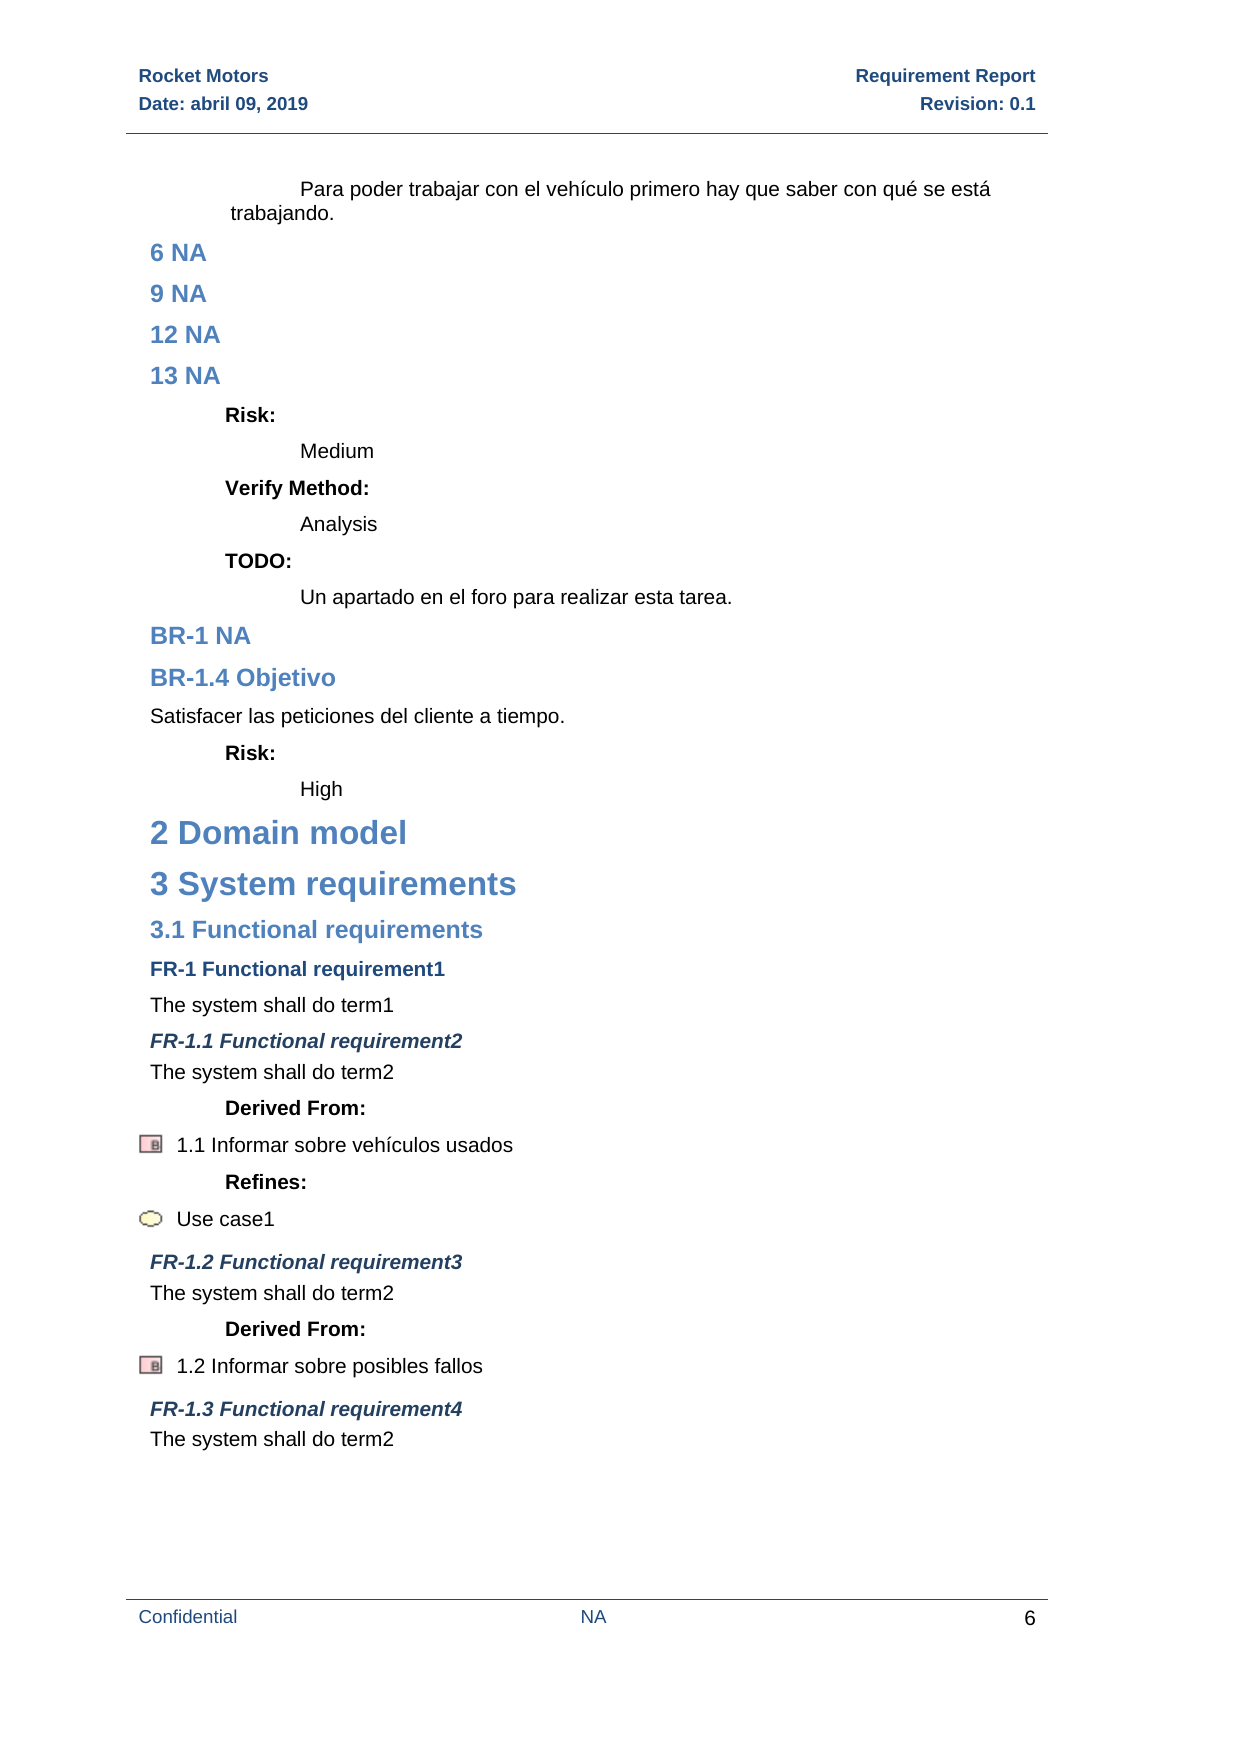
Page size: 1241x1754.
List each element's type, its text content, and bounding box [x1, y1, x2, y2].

subtitle FR-1.2 Functional requirement3 [150, 1250, 1090, 1274]
picture [138, 1206, 164, 1232]
subtitle 3 System requirements [150, 864, 1090, 903]
text High [230, 777, 1090, 801]
table_header Use case1 [165, 1206, 926, 1244]
table_header [128, 1353, 165, 1391]
text Refines: [150, 1170, 1090, 1194]
text Risk: [225, 403, 1090, 427]
table_header 1.2 Informar sobre posibles fallos [165, 1353, 926, 1391]
text Verify Method: [225, 476, 1090, 499]
table_header [128, 1206, 165, 1244]
picture [138, 1353, 164, 1379]
table_header 1.1 Informar sobre vehículos usados [165, 1133, 926, 1170]
text Medium [230, 439, 1090, 463]
text The system shall do term2 [150, 1427, 1090, 1451]
text Satisfacer las peticiones del cliente a tiempo. [150, 704, 1090, 728]
picture [138, 1132, 164, 1158]
text Para poder trabajar con el vehículo primero hay que saber con qué se está trabajando. [230, 177, 1090, 225]
subtitle BR-1.4 Objetivo [150, 663, 1090, 691]
text Un apartado en el foro para realizar esta tarea. [230, 585, 1090, 609]
subtitle 3.1 Functional requirements [150, 915, 1090, 944]
text Analysis [230, 512, 1090, 536]
text Derived From: [225, 1096, 1090, 1120]
subtitle BR-1 NA [150, 621, 1090, 650]
subtitle 6 NA [150, 238, 1090, 266]
subtitle FR-1 Functional requirement1 [150, 956, 1090, 980]
subtitle 12 NA [150, 320, 1090, 349]
subtitle 9 NA [150, 279, 1090, 308]
table_header [128, 1133, 165, 1170]
text Derived From: [225, 1317, 1090, 1341]
subtitle FR-1.3 Functional requirement4 [150, 1397, 1090, 1421]
subtitle 13 NA [150, 361, 1090, 390]
text The system shall do term2 [150, 1280, 1090, 1304]
subtitle FR-1.1 Functional requirement2 [150, 1029, 1090, 1053]
text Risk: [225, 740, 1090, 764]
text TODO: [225, 548, 1090, 572]
text The system shall do term2 [150, 1059, 1090, 1083]
subtitle 2 Domain model [150, 813, 1090, 852]
text The system shall do term1 [150, 993, 1090, 1017]
